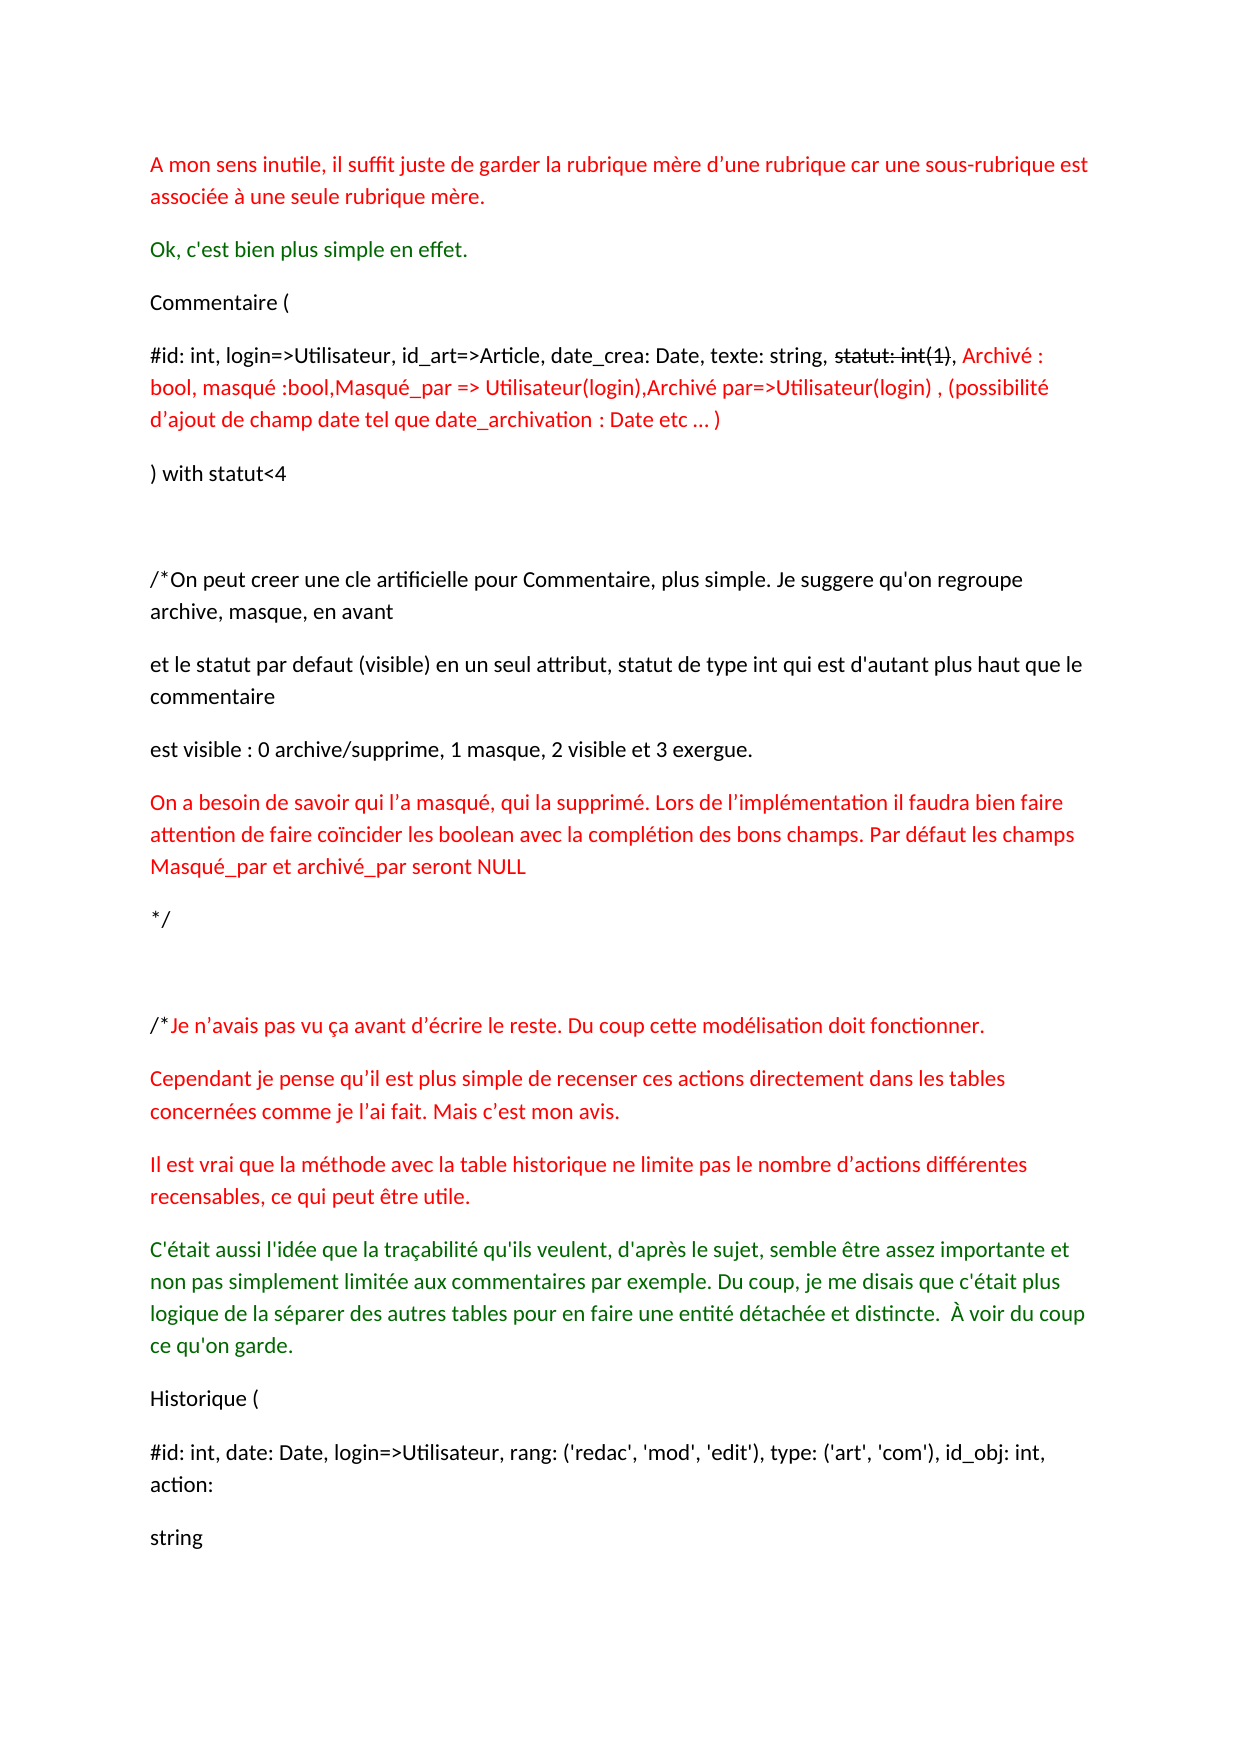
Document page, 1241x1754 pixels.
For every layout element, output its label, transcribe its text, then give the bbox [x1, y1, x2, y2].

text Historique ( [150, 1384, 1090, 1413]
text est visible : 0 archive/supprime, 1 masque, 2 visible et 3 exergue. [150, 735, 1090, 763]
text et le statut par defaut (visible) en un seul attribut, statut de type int qui est d'autant plus haut que le commentaire [150, 650, 1090, 710]
text Commentaire ( [150, 288, 1090, 316]
text Il est vrai que la méthode avec la table historique ne limite pas le nombre d’actions différentes recensables, ce qui peut être utile. [150, 1150, 1090, 1210]
text /*Je n’avais pas vu ça avant d’écrire le reste. Du coup cette modélisation doit fonctionner. [150, 1012, 1090, 1039]
text /*On peut creer une cle artificielle pour Commentaire, plus simple. Je suggere qu'on regroupe archive, masque, en avant [150, 565, 1090, 625]
text On a besoin de savoir qui l’a masqué, qui la supprimé. Lors de l’implémentation il faudra bien faire attention de faire coïncider les boolean avec la complétion des bons champs. Par défaut les champs Masqué_par et archivé_par seront NULL [150, 788, 1090, 881]
text #id: int, date: Date, login=>Utilisateur, rang: ('redac', 'mod', 'edit'), type: ('art', 'com'), id_obj: int, action: [150, 1438, 1090, 1498]
text */ [150, 906, 1090, 933]
text string [150, 1523, 1090, 1551]
text A mon sens inutile, il suffit juste de garder la rubrique mère d’une rubrique car une sous-rubrique est associée à une seule rubrique mère. [150, 150, 1090, 210]
text Cependant je pense qu’il est plus simple de recenser ces actions directement dans les tables concernées comme je l’ai fait. Mais c’est mon avis. [150, 1064, 1090, 1125]
text C'était aussi l'idée que la traçabilité qu'ils veulent, d'après le sujet, semble être assez importante et non pas simplement limitée aux commentaires par exemple. Du coup, je me disais que c'était plus logique de la séparer des autres tables pour en faire une entité détachée et distincte. À voir du coup ce qu'on garde. [150, 1235, 1090, 1359]
text Ok, c'est bien plus simple en effet. [150, 235, 1090, 263]
text ) with statut<4 [150, 459, 1090, 487]
